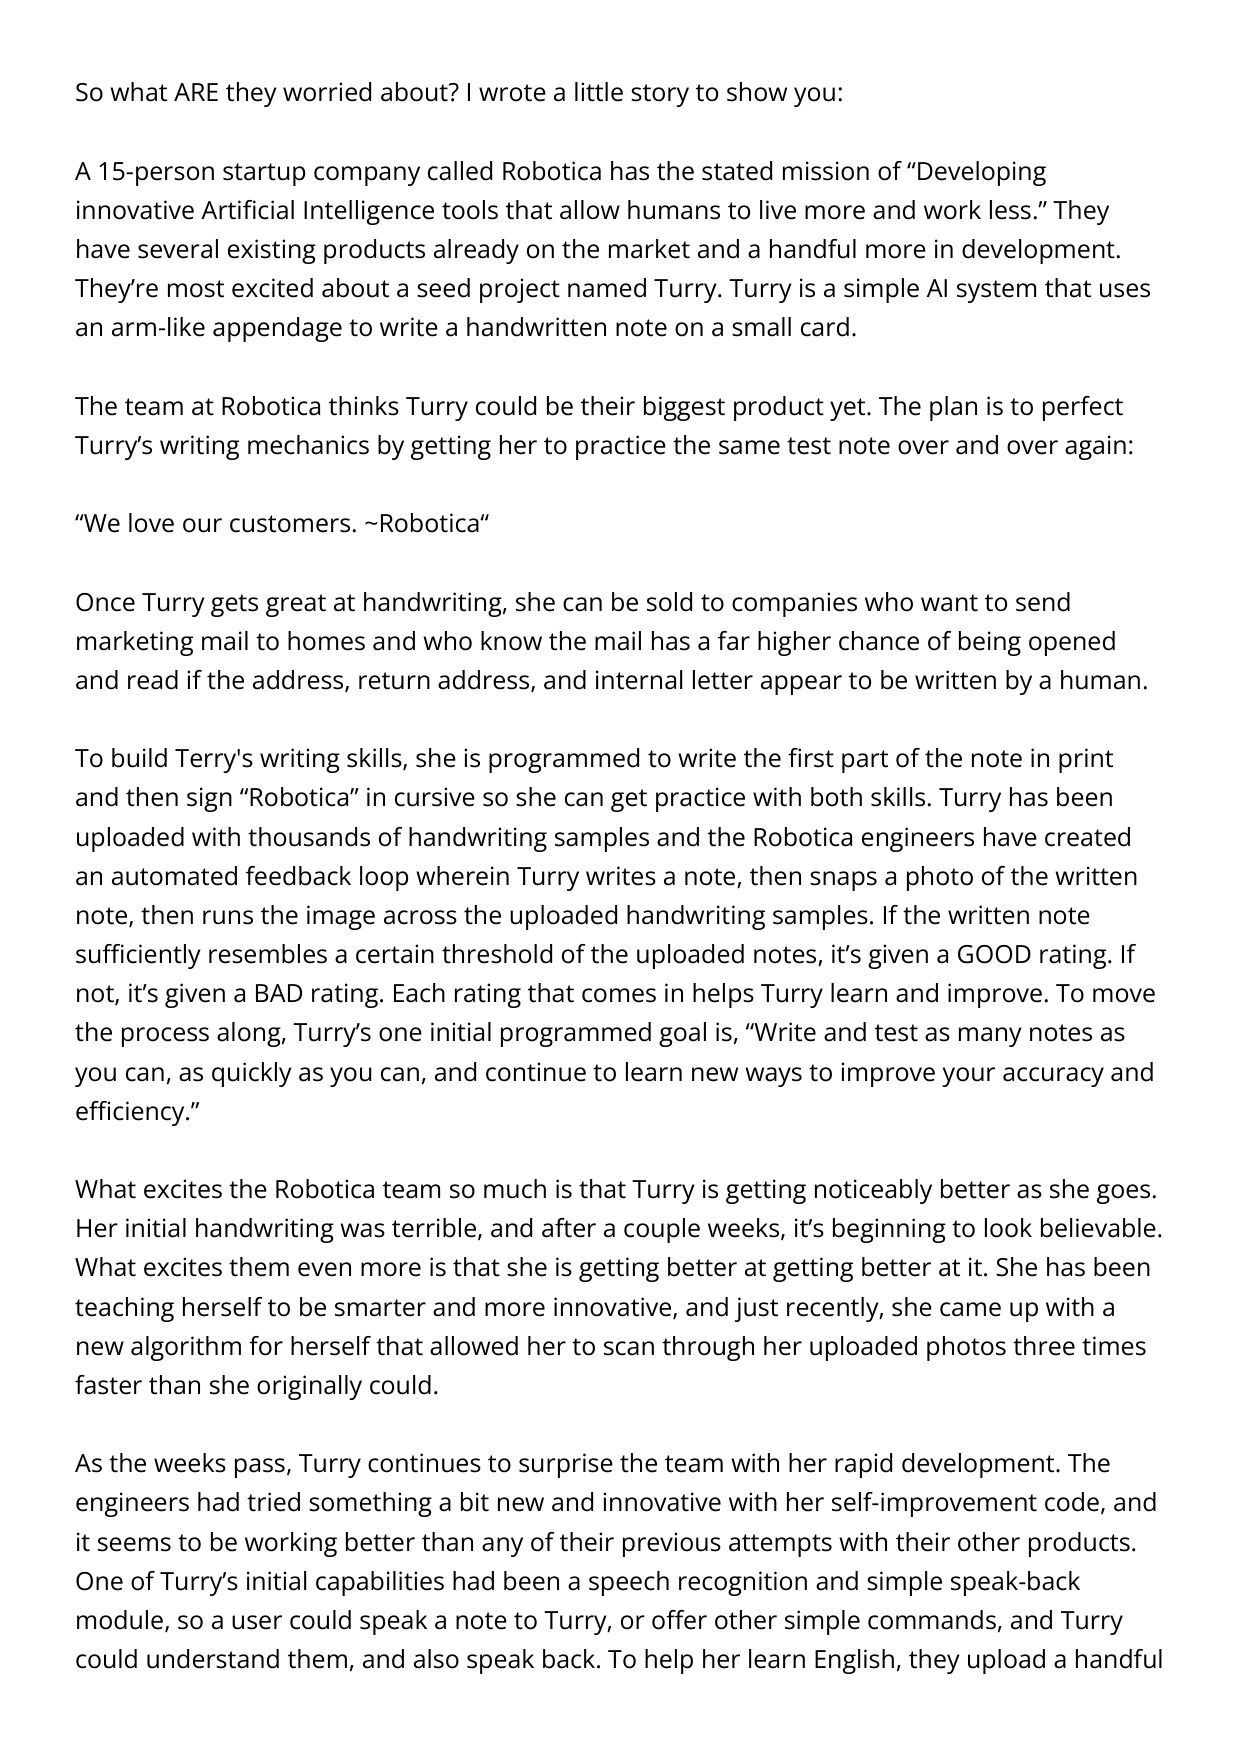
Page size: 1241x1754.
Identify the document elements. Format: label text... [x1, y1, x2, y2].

text To build Terry's writing skills, she is programmed to write the first part of the note in print and then sign “Robotica” in cursive so she can get practice with both skills. Turry has been uploaded with thousands of handwriting samples and the Robotica engineers have created an automated feedback loop wherein Turry writes a note, then snaps a photo of the written note, then runs the image across the uploaded handwriting samples. If the written note sufficiently resembles a certain threshold of the uploaded notes, it’s given a GOOD rating. If not, it’s given a BAD rating. Each rating that comes in helps Turry learn and improve. To move the process along, Turry’s one initial programmed goal is, “Write and test as many notes as you can, as quickly as you can, and continue to learn new ways to improve your accuracy and efficiency.” [75, 741, 1165, 1127]
text The team at Robotica thinks Turry could be their biggest product yet. The plan is to perfect Turry’s writing mechanics by getting her to practice the same test note over and over again: [75, 388, 1165, 462]
text A 15-person startup company called Robotica has the stated mission of “Developing innovative Artificial Intelligence tools that allow humans to live more and work less.” They have several existing products already on the market and a handful more in development. They’re most excited about a seed project named Turry. Turry is a simple AI system that uses an arm-like appendage to write a handwritten note on a small card. [75, 153, 1165, 344]
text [75, 1446, 1165, 1676]
text So what ARE they worried about? I wrote a little story to show you: [75, 75, 1165, 109]
text “We love our customers. ~Robotica“ [75, 506, 1165, 540]
text Once Turry gets great at handwriting, she can be sold to companies who want to send marketing mail to homes and who know the mail has a far higher chance of being opened and read if the address, return address, and internal letter appear to be written by a human. [75, 584, 1165, 697]
text What excites the Robotica team so much is that Turry is getting noticeably better as she goes. Her initial handwriting was terrible, and after a couple weeks, it’s beginning to look believable. What excites them even more is that she is getting better at getting better at it. She has been teaching herself to be smarter and more innovative, and just recently, she came up with a new algorithm for herself that allowed her to scan through her uploaded photos three times faster than she originally could. [75, 1172, 1165, 1402]
